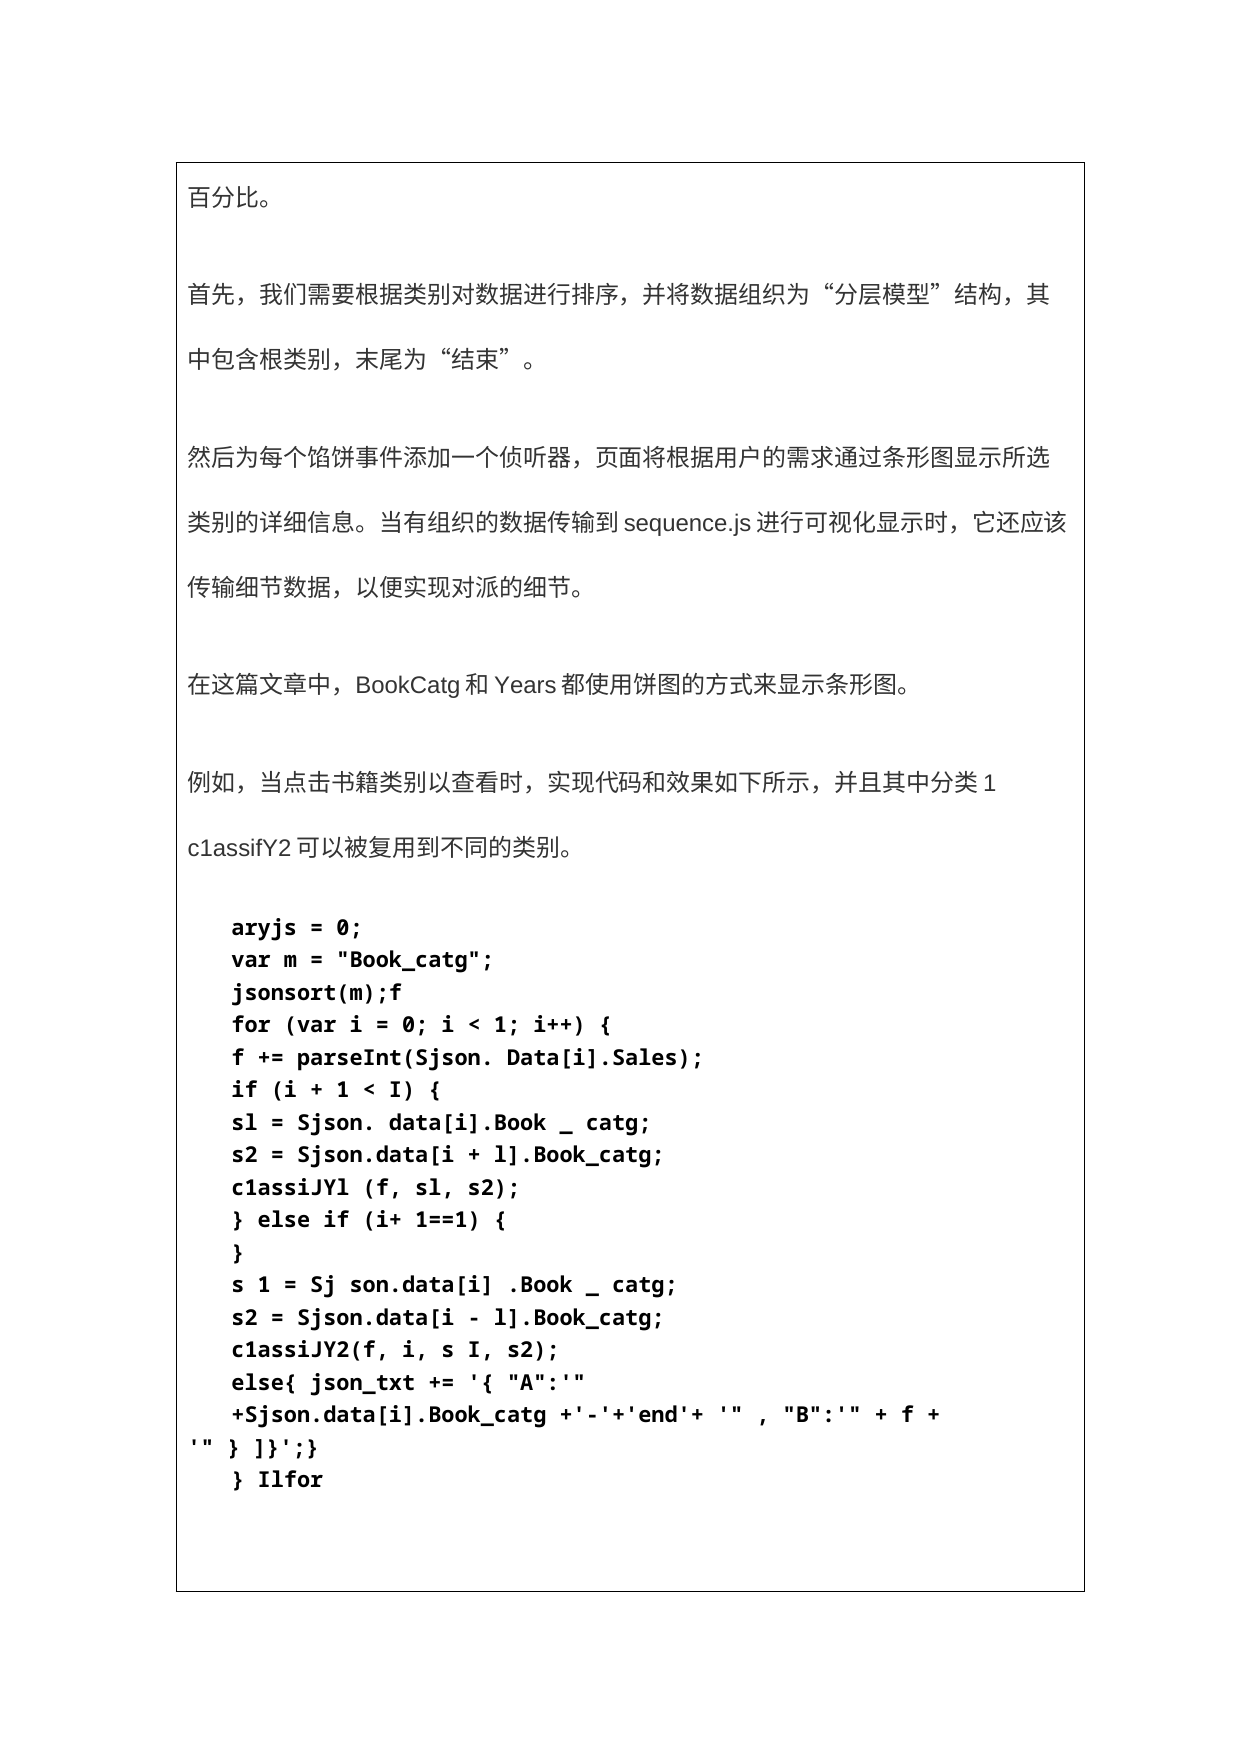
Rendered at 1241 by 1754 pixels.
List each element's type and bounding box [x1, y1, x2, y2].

table_cell [177, 163, 1084, 1591]
